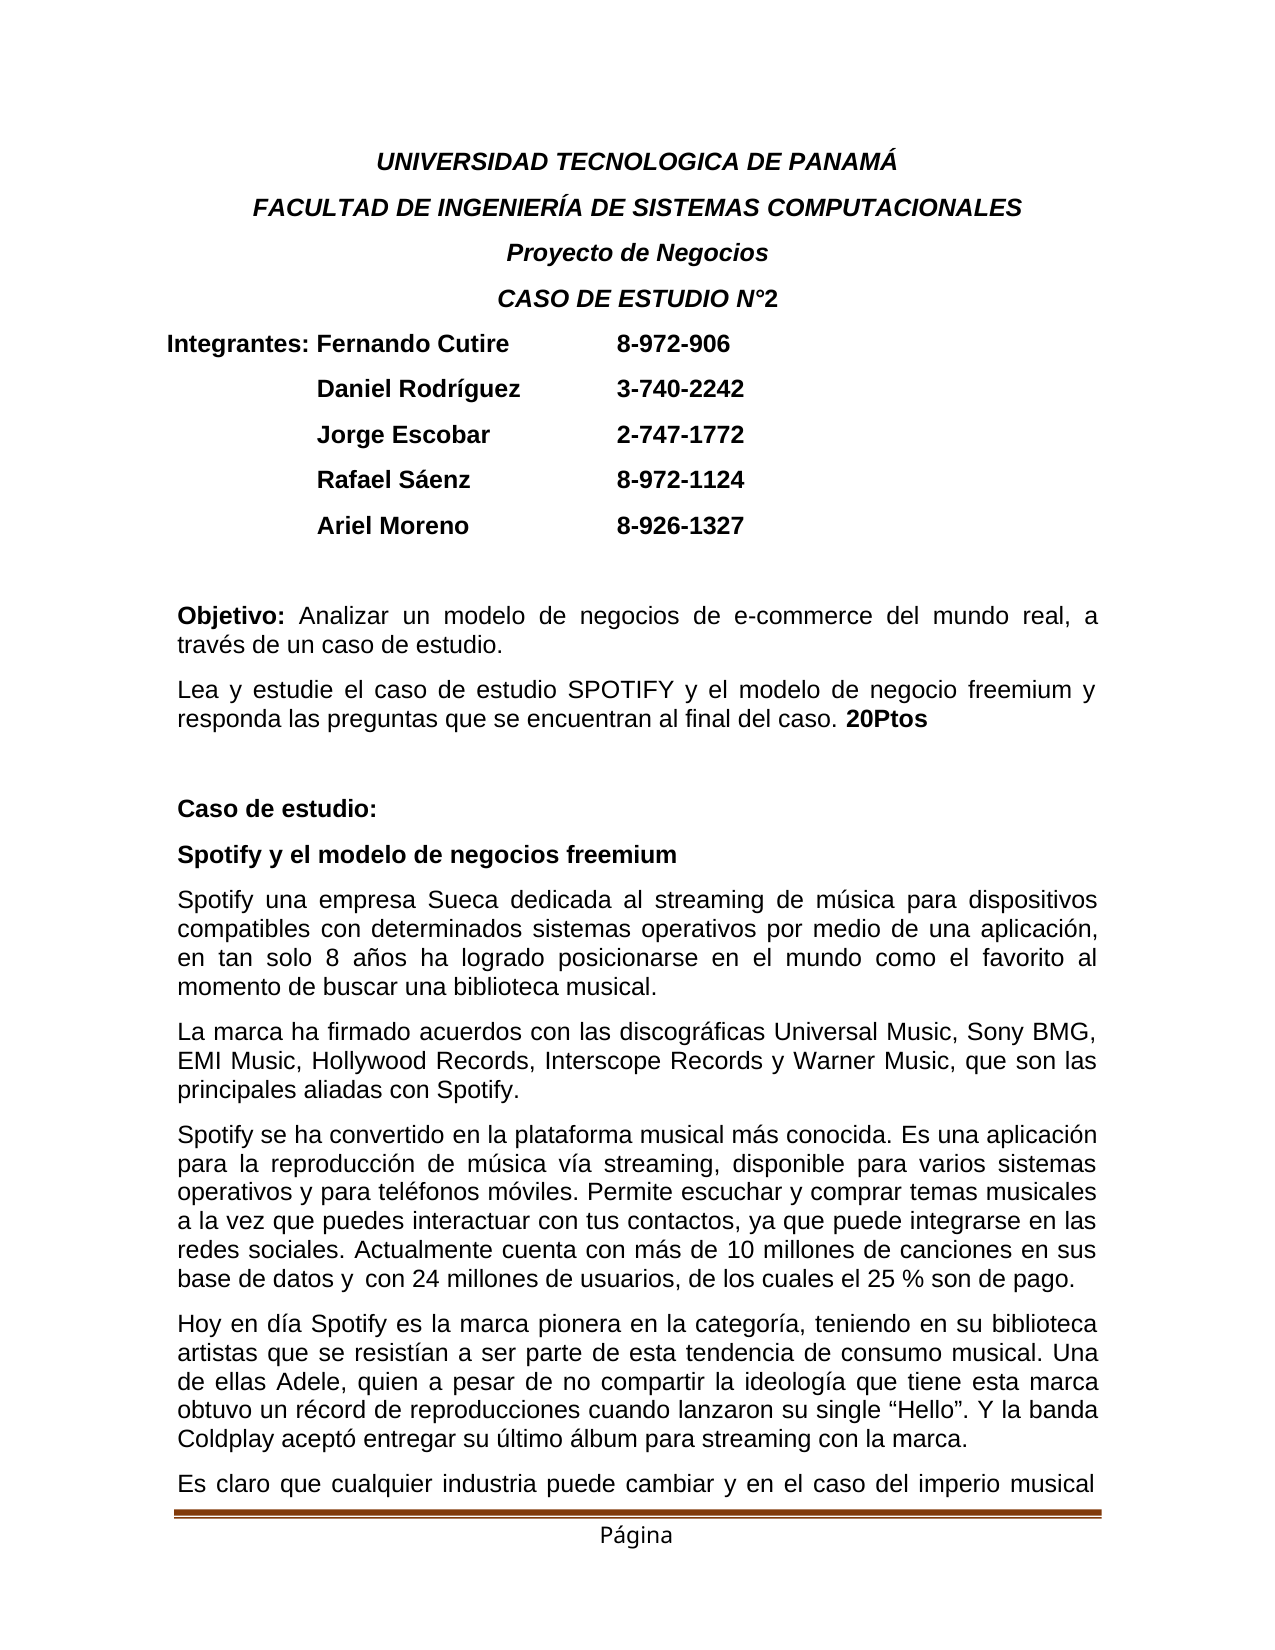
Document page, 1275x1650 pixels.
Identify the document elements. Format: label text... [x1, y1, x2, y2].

text Jorge Escobar 2-747-1772 [167, 420, 778, 449]
text Rafael Sáenz 8-972-1124 [167, 465, 778, 494]
text Hoy en día Spotify es la marca pionera en la categoría, teniendo en su biblioteca artistas que se resistían a ser parte de esta tendencia de consumo musical. Una de ellas Adele, quien a pesar de no compartir la ideología que tiene esta marca obtuvo un récord de reproducciones cuando lanzaron su single “Hello”. Y la banda Coldplay aceptó entregar su último álbum para streaming con la marca. [177, 1309, 1099, 1453]
text UNIVERSIDAD TECNOLOGICA DE PANAMÁ FACULTAD DE INGENIERÍA DE SISTEMAS COMPUTACIONALES [253, 147, 1032, 222]
text Proyecto de Negocios CASO DE ESTUDIO N°2 [497, 238, 778, 312]
text Integrantes: Fernando Cutire 8-972-906 [167, 329, 778, 358]
text Lea y estudie el caso de estudio SPOTIFY y el modelo de negocio freemium y responda las preguntas que se encuentran al final del caso. 20Ptos [177, 675, 1098, 732]
subtitle Caso de estudio: [177, 794, 1110, 823]
text Daniel Rodríguez 3-740-2242 [167, 374, 778, 403]
text Spotify una empresa Sueca dedicada al streaming de música para dispositivos compatibles con determinados sistemas operativos por medio de una aplicación, en tan solo 8 años ha logrado posicionarse en el mundo como el favorito al momento de buscar una biblioteca musical. [177, 885, 1099, 1000]
text La marca ha firmado acuerdos con las discográficas Universal Music, Sony BMG, EMI Music, Hollywood Records, Interscope Records y Warner Music, que son las principales aliadas con Spotify. [177, 1017, 1098, 1103]
text Spotify se ha convertido en la plataforma musical más conocida. Es una aplicación para la reproducción de música vía streaming, disponible para varios sistemas operativos y para teléfonos móviles. Permite escuchar y comprar temas musicales a la vez que puedes interactuar con tus contactos, ya que puede integrarse en las redes sociales. Actualmente cuenta con más de 10 millones de canciones en sus base de datos y con 24 millones de usuarios, de los cuales el 25 % son de pago. [177, 1120, 1098, 1292]
text Spotify y el modelo de negocios freemium [177, 840, 1110, 869]
text Objetivo: Analizar un modelo de negocios de e-commerce del mundo real, a través de un caso de estudio. [177, 601, 1098, 659]
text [177, 1469, 1097, 1498]
text Ariel Moreno 8-926-1327 [167, 511, 778, 539]
